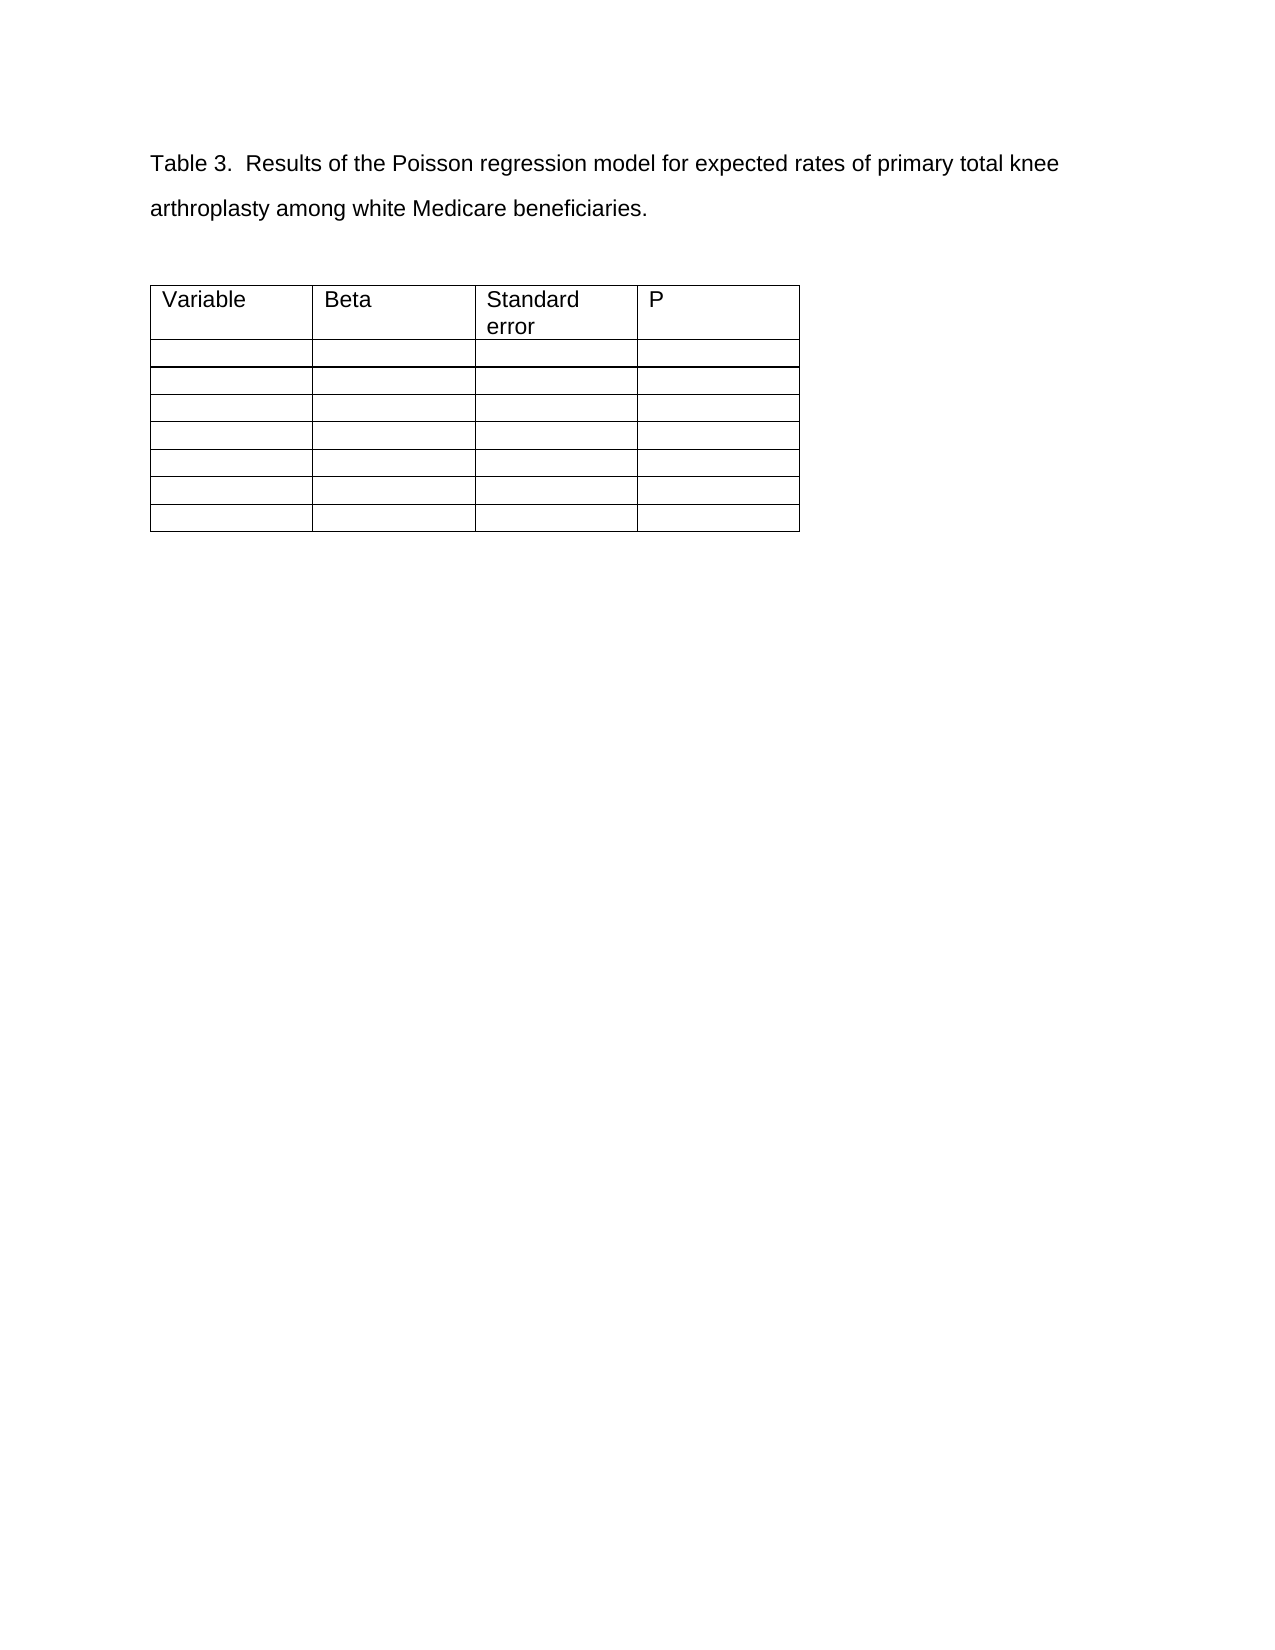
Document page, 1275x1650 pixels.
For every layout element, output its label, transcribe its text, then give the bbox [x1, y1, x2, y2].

table_cell [476, 477, 637, 503]
table_cell [151, 395, 312, 421]
table_cell [151, 422, 312, 449]
table_cell [313, 340, 475, 366]
table_cell [476, 368, 637, 394]
table_cell [313, 422, 475, 449]
text arthroplasty among white Medicare beneficiaries. [150, 195, 1125, 221]
table_cell [638, 450, 799, 476]
table_cell [638, 368, 799, 394]
table_cell [151, 340, 312, 366]
table_cell [476, 395, 637, 421]
table_cell [313, 450, 475, 476]
table_cell [476, 505, 637, 531]
table_cell [313, 368, 475, 394]
table_cell [476, 340, 637, 366]
text Table 3. Results of the Poisson regression model for expected rates of primary total knee [150, 150, 1125, 176]
table_cell [638, 477, 799, 503]
table_cell [151, 450, 312, 476]
table_cell [476, 422, 637, 449]
table_header P [638, 286, 799, 339]
table_cell [313, 505, 475, 531]
table_cell [151, 368, 312, 394]
table_cell [151, 477, 312, 503]
table_cell [638, 395, 799, 421]
table_cell [638, 505, 799, 531]
table_cell [638, 422, 799, 449]
table_cell [313, 477, 475, 503]
table_cell [638, 340, 799, 366]
table_cell [476, 450, 637, 476]
table_header Variable [151, 286, 312, 339]
table_header Beta [313, 286, 475, 339]
table_cell [151, 505, 312, 531]
table_cell [313, 395, 475, 421]
table_header Standard error [476, 286, 637, 339]
